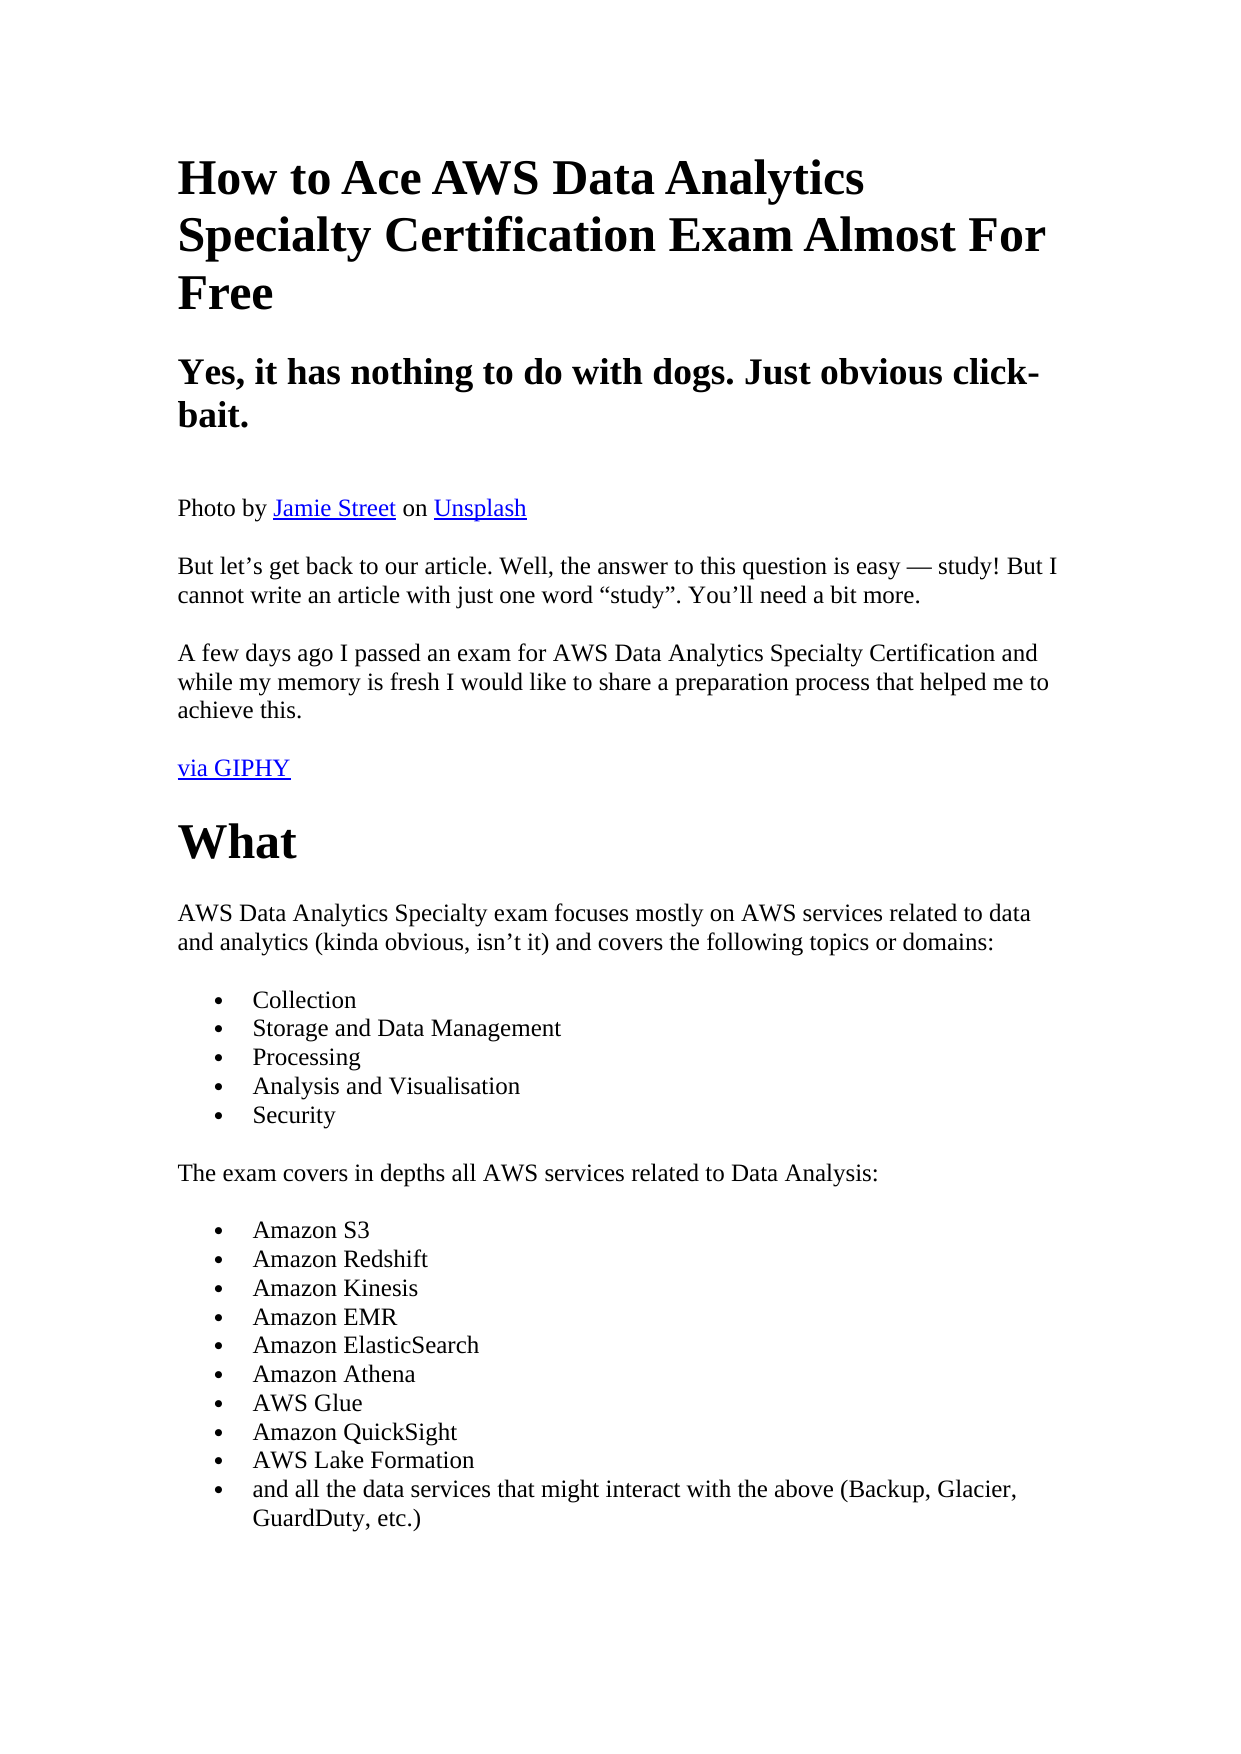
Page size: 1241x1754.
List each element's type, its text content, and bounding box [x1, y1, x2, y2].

text What [177, 811, 1063, 869]
list Amazon ElasticSearch [215, 1331, 1063, 1359]
list Collection [215, 985, 1063, 1013]
text via GIPHY [177, 753, 1063, 782]
list Storage and Data Management [215, 1013, 1063, 1042]
list Amazon S3 [215, 1216, 1063, 1244]
text Yes, it has nothing to do with dogs. Just obvious click-bait. [177, 349, 1063, 436]
list Analysis and Visualisation [215, 1071, 1063, 1100]
list Amazon Athena [215, 1359, 1063, 1388]
list Processing [215, 1042, 1063, 1071]
text But let’s get back to our article. Well, the answer to this question is easy — study! But I cannot write an article with just one word “study”. You’ll need a bit more. [177, 551, 1063, 609]
list AWS Lake Formation [215, 1446, 1063, 1474]
list Amazon Kinesis [215, 1273, 1063, 1302]
text Photo by Jamie Street on Unsplash [177, 493, 1063, 522]
text AWS Data Analytics Specialty exam focuses mostly on AWS services related to data and analytics (kinda obvious, isn’t it) and covers the following topics or domains: [177, 898, 1063, 956]
list AWS Glue [215, 1388, 1063, 1417]
list Security [215, 1100, 1063, 1128]
text How to Ace AWS Data Analytics Specialty Certification Exam Almost For Free [177, 148, 1063, 320]
list Amazon Redshift [215, 1244, 1063, 1273]
list and all the data services that might interact with the above (Backup, Glacier, GuardDuty, etc.) [215, 1474, 1063, 1532]
text A few days ago I passed an exam for AWS Data Analytics Specialty Certification and while my memory is fresh I would like to share a preparation process that helped me to achieve this. [177, 638, 1063, 724]
text The exam covers in depths all AWS services related to Data Analysis: [177, 1158, 1063, 1186]
list Amazon EMR [215, 1302, 1063, 1331]
list Amazon QuickSight [215, 1417, 1063, 1446]
